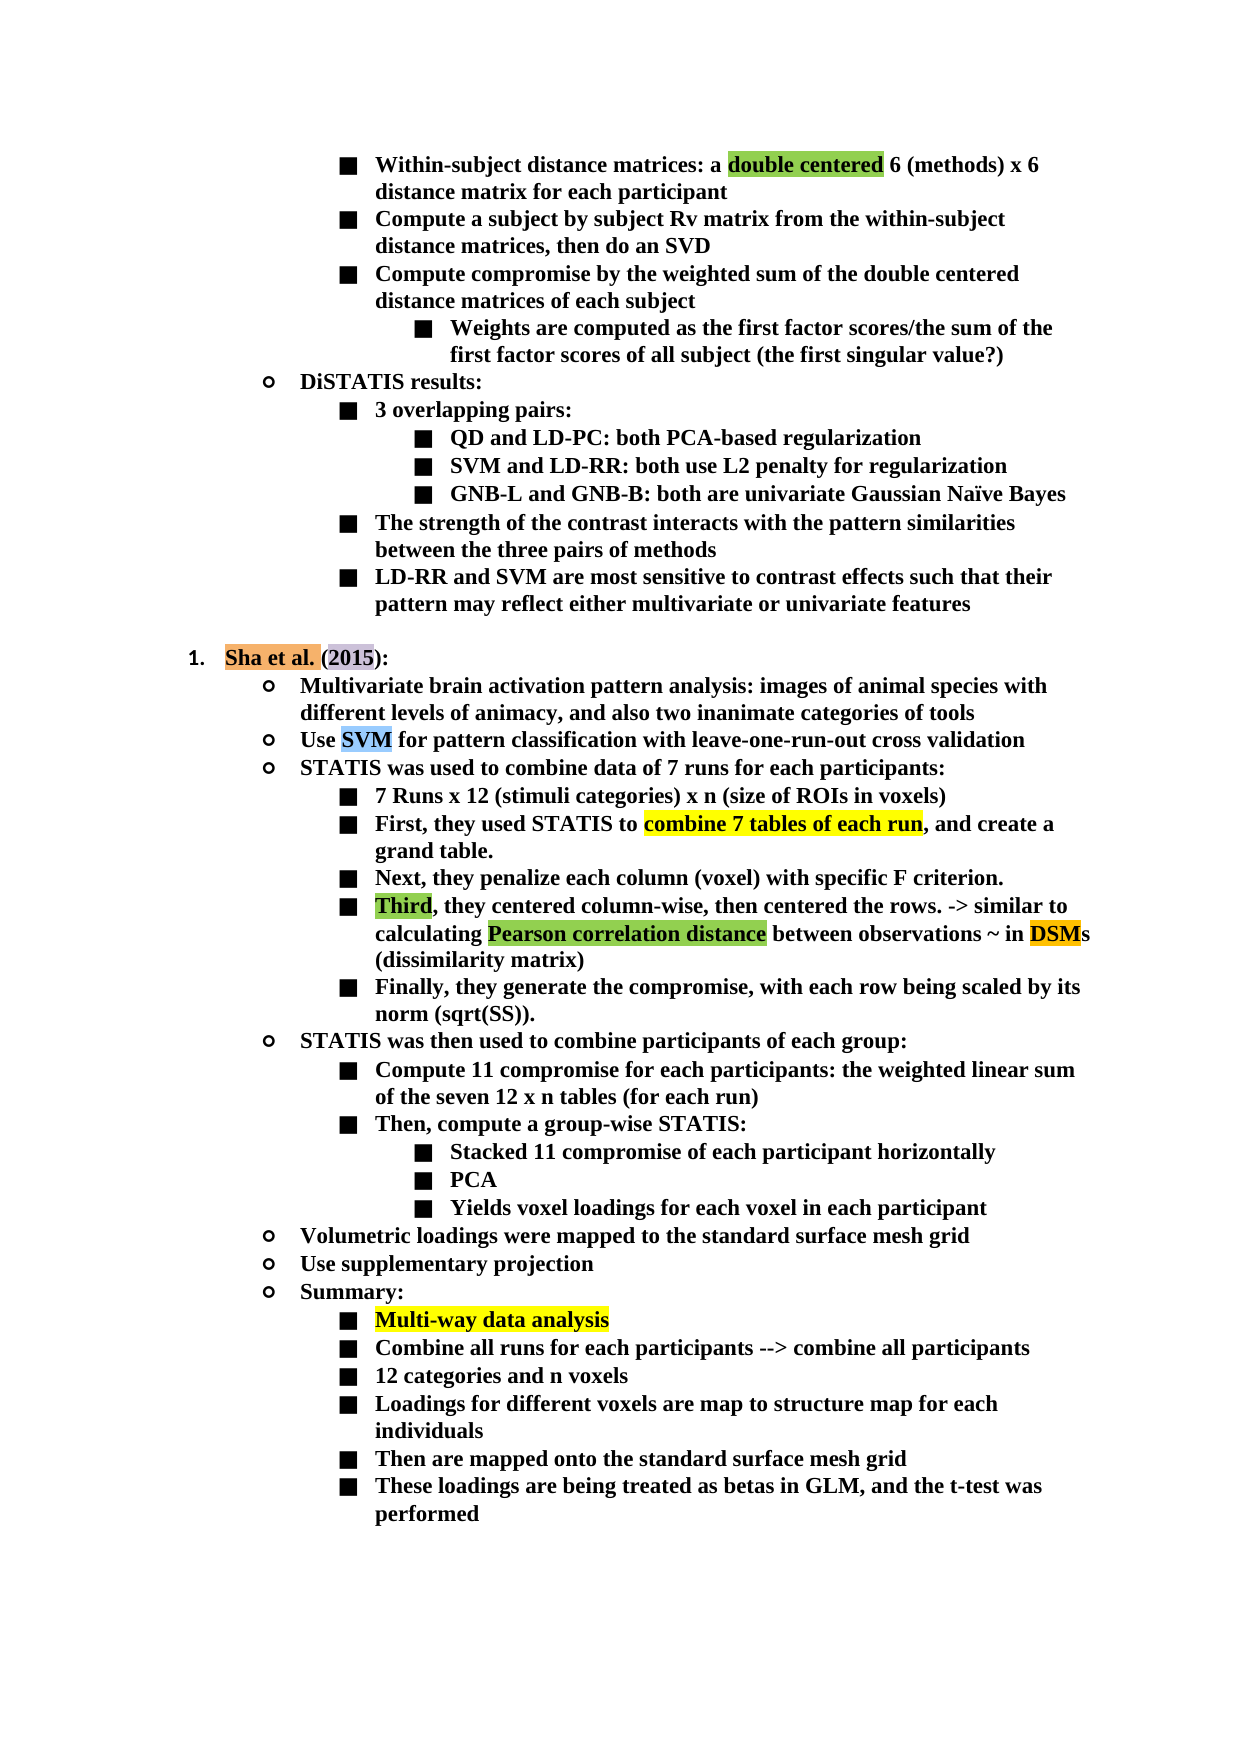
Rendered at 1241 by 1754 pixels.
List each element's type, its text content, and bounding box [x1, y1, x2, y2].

list 12 categories and n voxels [337, 1361, 1090, 1389]
list PCA [412, 1165, 1090, 1193]
list LD-RR and SVM are most sensitive to contrast effects such that their pattern may reflect either multivariate or univariate features [337, 562, 1090, 616]
list The strength of the contrast interacts with the pattern similarities between the three pairs of methods [337, 508, 1090, 562]
list Weights are computed as the first factor scores/the sum of the first factor scores of all subject (the first singular value?) [412, 313, 1090, 367]
list These loadings are being treated as betas in GLM, and the t-test was performed [337, 1472, 1090, 1526]
list Volumetric loadings were mapped to the standard surface mesh grid [262, 1221, 1090, 1249]
list SVM and LD-RR: both use L2 penalty for regularization [412, 452, 1090, 479]
list DiSTATIS results: [262, 367, 1090, 396]
list QD and LD-PC: both PCA-based regularization [412, 423, 1090, 452]
list Summary: [262, 1277, 1090, 1305]
list Multivariate brain activation pattern analysis: images of animal species with different levels of animacy, and also two inanimate categories of tools [262, 671, 1090, 725]
list Use supplementary projection [262, 1249, 1090, 1277]
list Sha et al. (2015): [187, 643, 1090, 671]
list GNB-L and GNB-B: both are univariate Gaussian Naïve Bayes [412, 479, 1090, 508]
list Then are mapped onto the standard surface mesh grid [337, 1444, 1090, 1472]
list Loadings for different voxels are map to structure map for each individuals [337, 1389, 1090, 1444]
list Use SVM for pattern classification with leave-one-run-out cross validation [262, 725, 1090, 753]
list 7 Runs x 12 (stimuli categories) x n (size of ROIs in voxels) [337, 781, 1090, 809]
list Next, they penalize each column (voxel) with specific F criterion. [337, 863, 1090, 892]
list STATIS was then used to combine participants of each group: [262, 1027, 1090, 1055]
list Then, compute a group-wise STATIS: [337, 1109, 1090, 1137]
list Finally, they generate the compromise, with each row being scaled by its norm (sqrt(SS)). [337, 972, 1090, 1027]
list Yields voxel loadings for each voxel in each participant [412, 1193, 1090, 1221]
list Compute 11 compromise for each participants: the weighted linear sum of the seven 12 x n tables (for each run) [337, 1055, 1090, 1109]
list Stacked 11 compromise of each participant horizontally [412, 1137, 1090, 1165]
list STATIS was used to combine data of 7 runs for each participants: [262, 753, 1090, 781]
list Combine all runs for each participants --> combine all participants [337, 1333, 1090, 1361]
list Multi-way data analysis [337, 1305, 1090, 1333]
list First, they used STATIS to combine 7 tables of each run, and create a grand table. [337, 809, 1090, 863]
list Compute a subject by subject Rv matrix from the within-subject distance matrices, then do an SVD [337, 204, 1090, 259]
list 3 overlapping pairs: [337, 396, 1090, 423]
list Within-subject distance matrices: a double centered 6 (methods) x 6 distance matrix for each participant [337, 150, 1090, 204]
list Third, they centered column-wise, then centered the rows. -> similar to calculating Pearson correlation distance between observations ~ in DSMs (dissimilarity matrix) [337, 892, 1090, 972]
list Compute compromise by the weighted sum of the double centered distance matrices of each subject [337, 259, 1090, 313]
